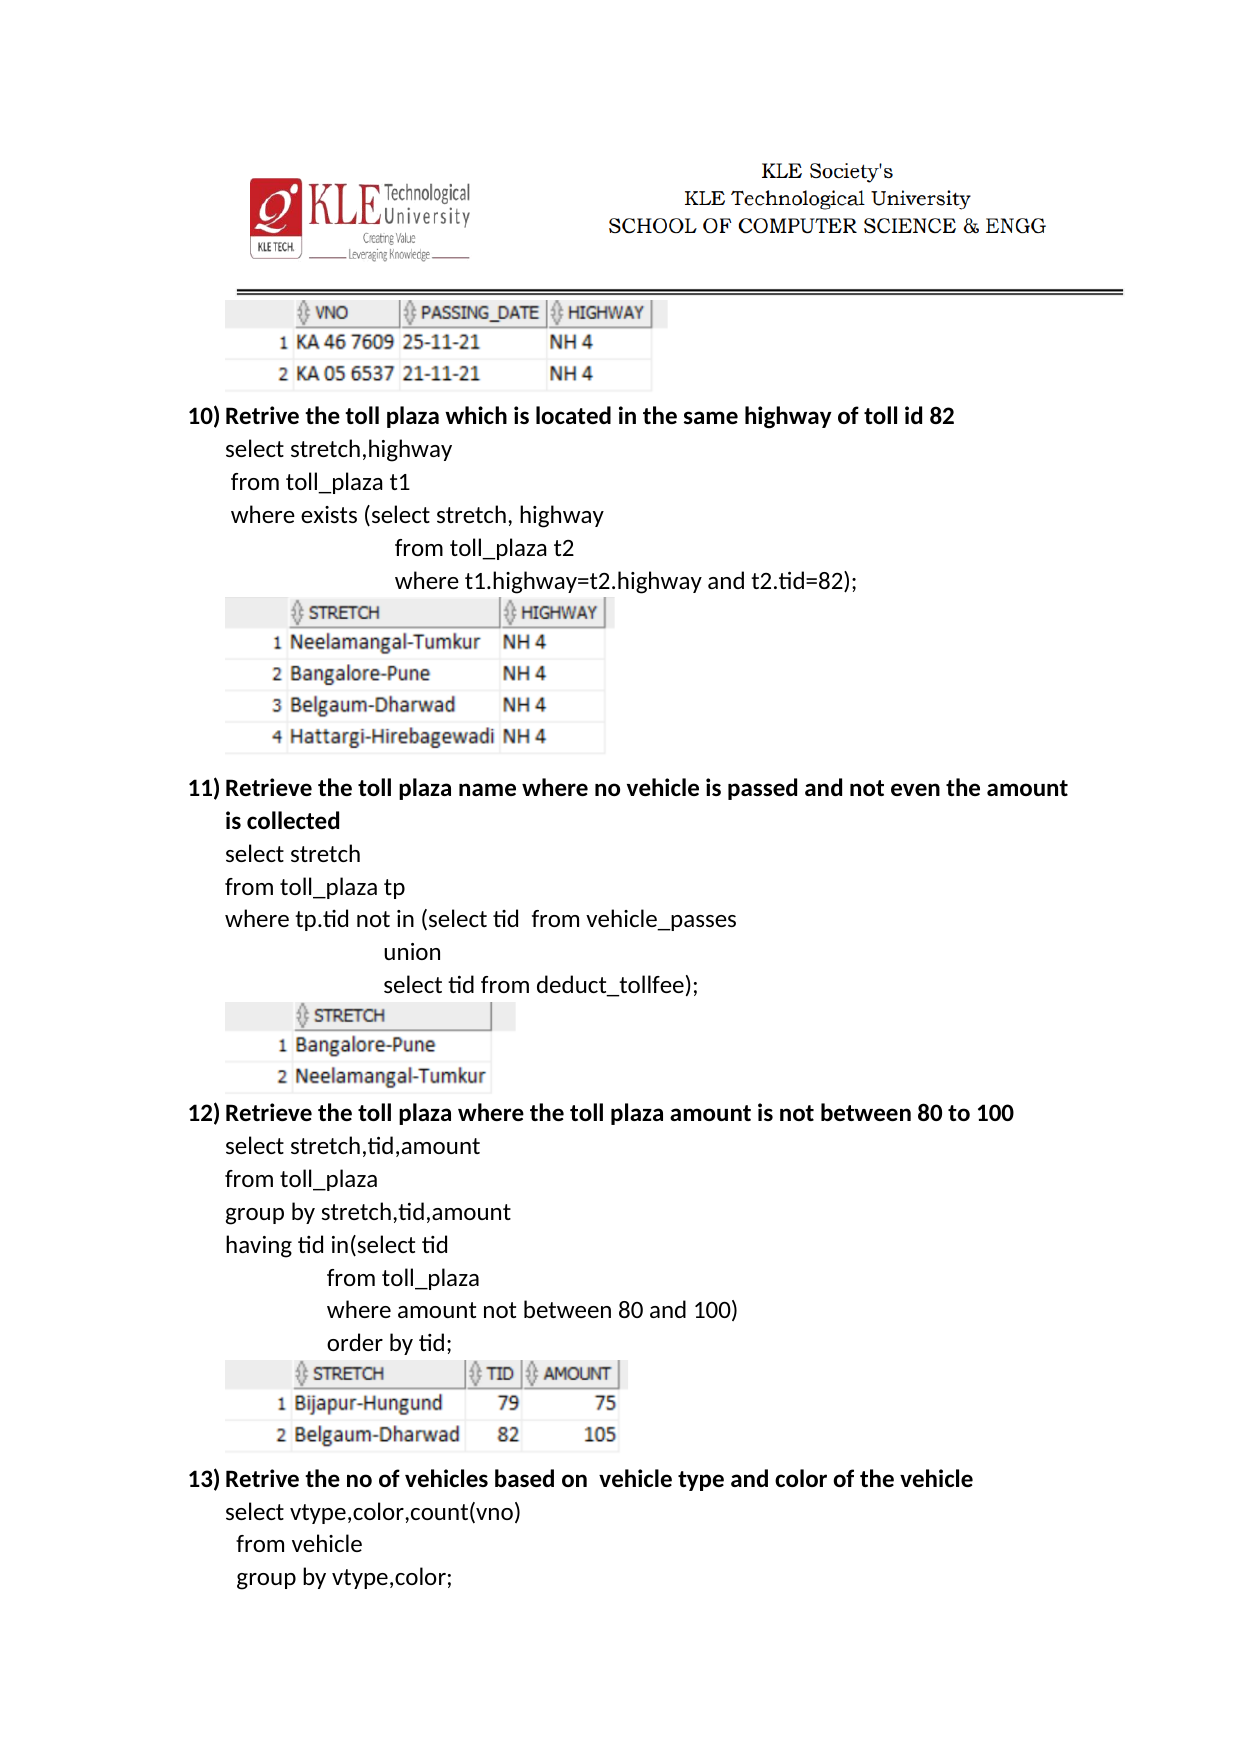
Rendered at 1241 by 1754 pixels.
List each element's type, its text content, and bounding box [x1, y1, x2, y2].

list from toll_plaza t1 [225, 466, 1090, 497]
picture [225, 150, 1157, 298]
list from toll_plaza [225, 1262, 1090, 1292]
picture [225, 1002, 516, 1095]
list from vehicle [225, 1528, 1090, 1559]
list select vtype,color,count(vno) [225, 1496, 1090, 1526]
list order by tid; [225, 1328, 1090, 1358]
list where t1.highway=t2.highway and t2.tid=82); [225, 565, 1090, 595]
list select tid from deduct_tollfee); [225, 969, 1090, 1000]
list select stretch,highway [225, 433, 1090, 464]
list from toll_plaza tp [225, 871, 1090, 901]
list select stretch [225, 838, 1090, 868]
list from toll_plaza [225, 1163, 1090, 1193]
picture [225, 597, 615, 770]
picture [225, 300, 668, 399]
list from toll_plaza t2 [225, 532, 1090, 562]
list where amount not between 80 and 100) [225, 1295, 1090, 1325]
list Retrive the toll plaza which is located in the same highway of toll id 82 [187, 400, 1090, 431]
list where tp.tid not in (select tid from vehicle_passes [225, 903, 1090, 934]
list Retrieve the toll plaza where the toll plaza amount is not between 80 to 100 [187, 1097, 1090, 1128]
list select stretch,tid,amount [225, 1130, 1090, 1161]
list having tid in(select tid [225, 1229, 1090, 1259]
list Retrive the no of vehicles based on vehicle type and color of the vehicle [187, 1463, 1090, 1493]
list group by stretch,tid,amount [225, 1196, 1090, 1226]
list union [225, 936, 1090, 967]
list Retrieve the toll plaza name where no vehicle is passed and not even the amount is collected [187, 772, 1090, 835]
list group by vtype,color; [225, 1561, 1090, 1592]
picture [225, 1360, 629, 1461]
list where exists (select stretch, highway [225, 499, 1090, 529]
